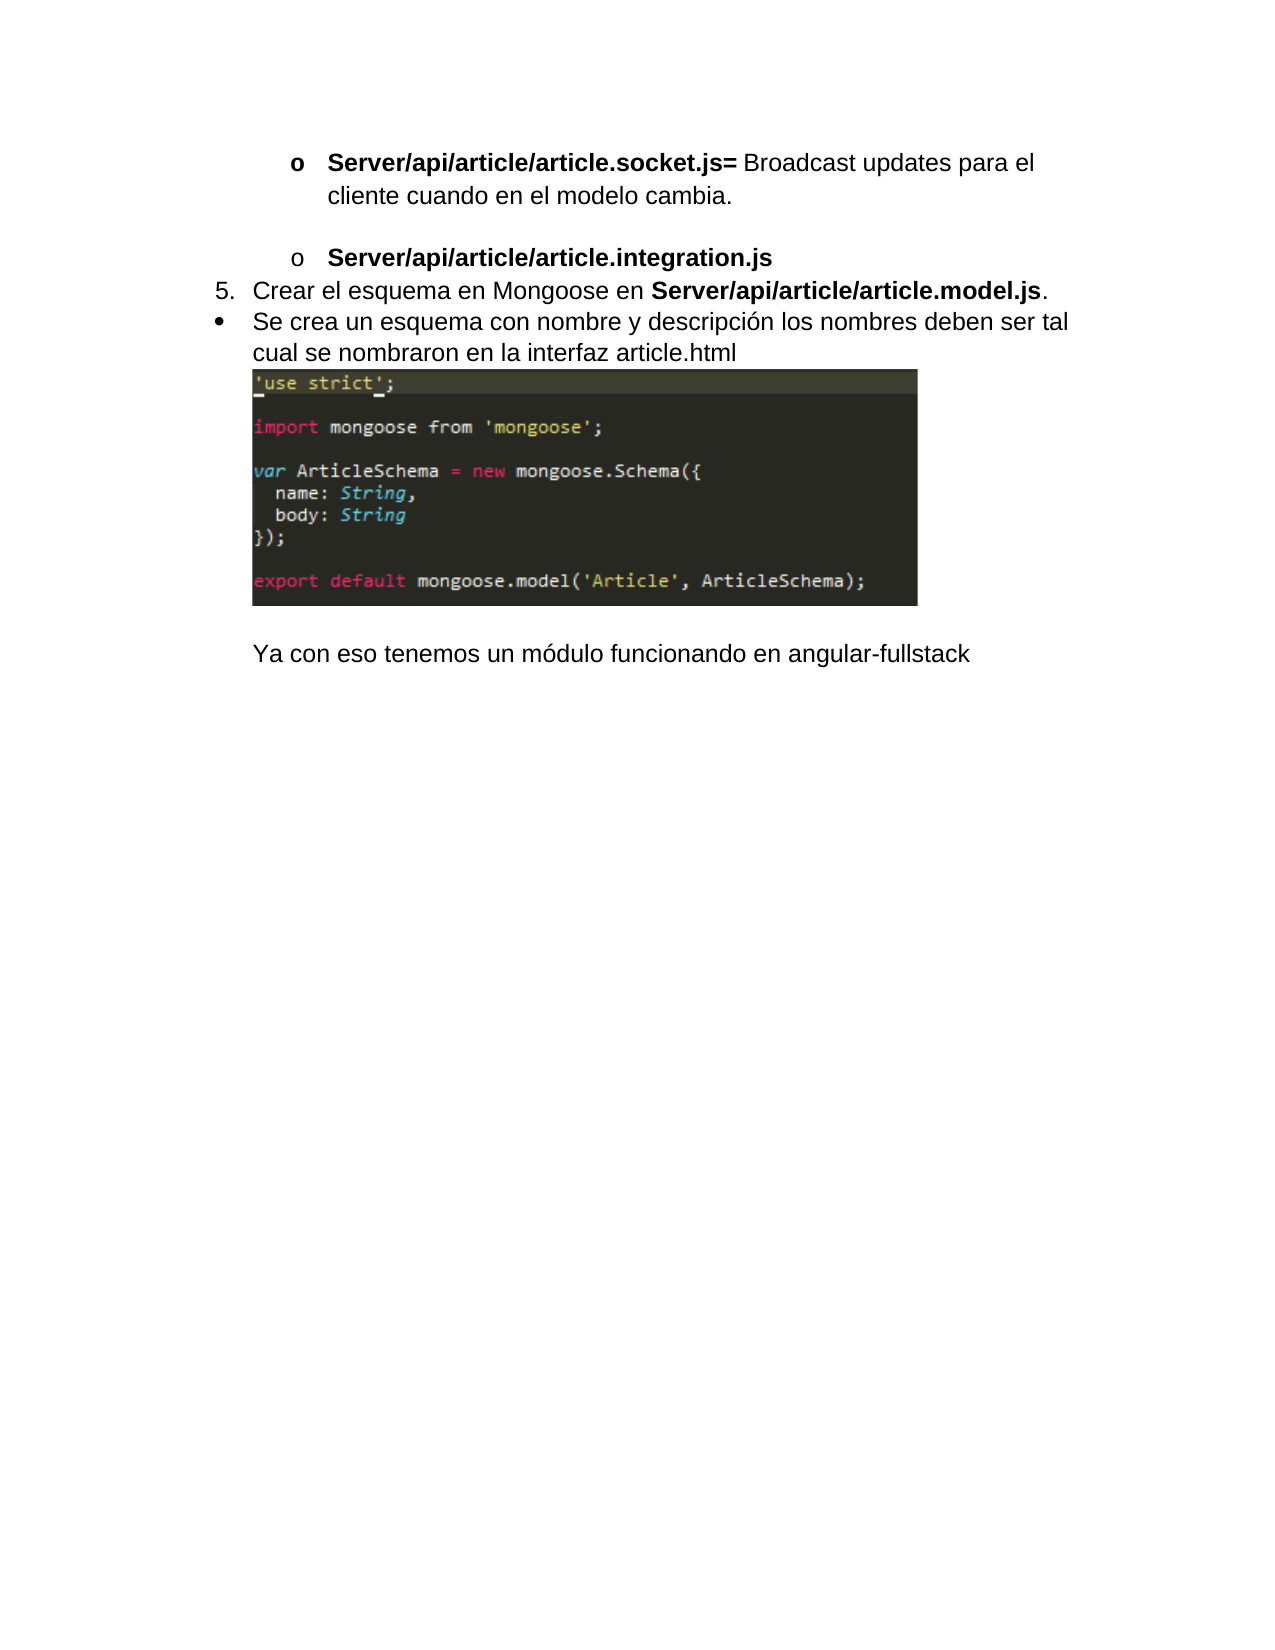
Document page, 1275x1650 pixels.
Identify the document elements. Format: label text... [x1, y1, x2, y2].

list Ya con eso tenemos un módulo funcionando en angular-fullstack [252, 639, 1098, 667]
list Crear el esquema en Mongoose en Server/api/article/article.model.js. [215, 276, 1098, 305]
list Server/api/article/article.socket.js= Broadcast updates para el cliente cuando en el modelo cambia. [290, 148, 1098, 209]
list Se crea un esquema con nombre y descripción los nombres deben ser tal cual se nombraron en la interfaz article.html [215, 307, 1098, 367]
list Server/api/article/article.integration.js [290, 243, 1098, 274]
picture [252, 369, 918, 606]
